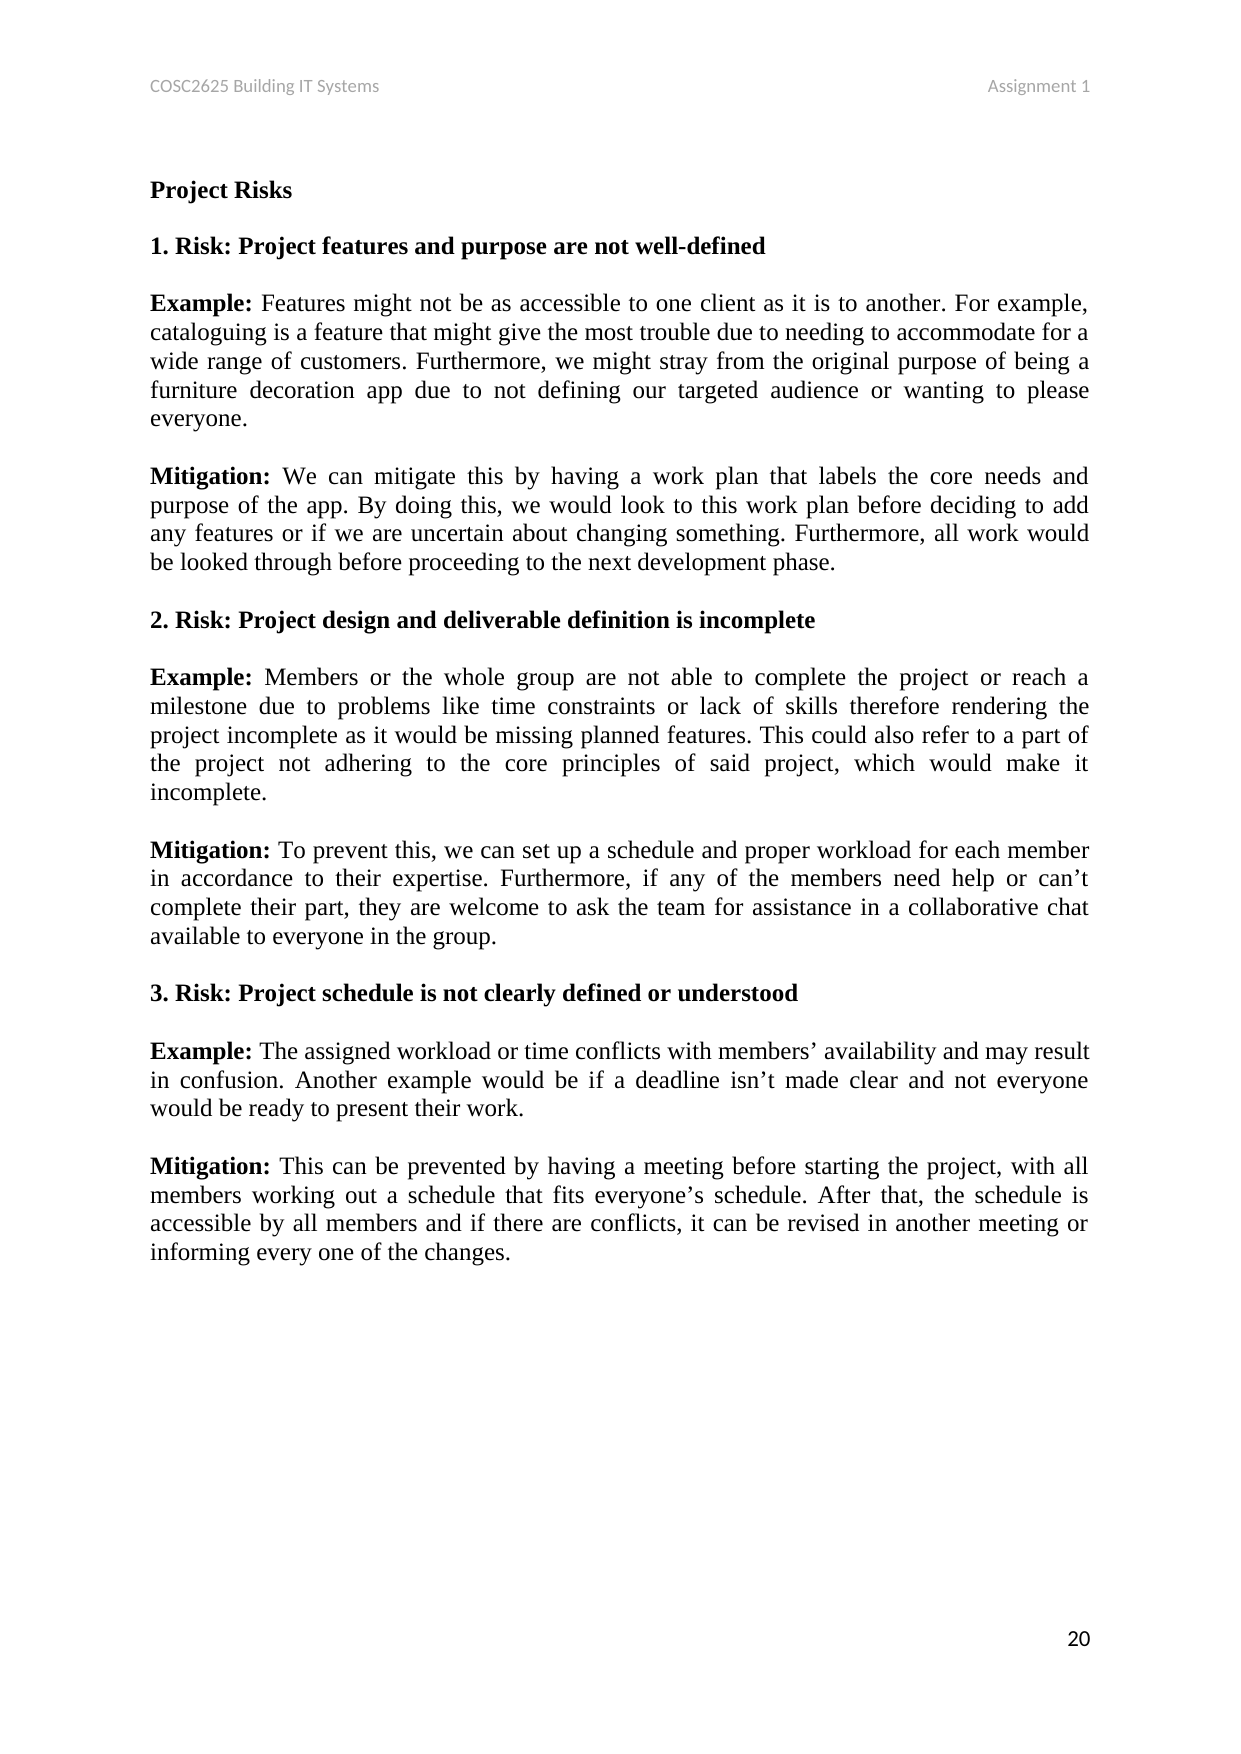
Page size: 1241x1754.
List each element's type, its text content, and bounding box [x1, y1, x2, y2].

text Example: Members or the whole group are not able to complete the project or reach a milestone due to problems like time constraints or lack of skills therefore rendering the project incomplete as it would be missing planned features. This could also refer to a part of the project not adhering to the core principles of said project, which would make it incomplete. [150, 662, 1090, 806]
text Example: Features might not be as accessible to one client as it is to another. For example, cataloguing is a feature that might give the most trouble due to needing to accommodate for a wide range of customers. Furthermore, we might stray from the original purpose of being a furniture decoration app due to not defining our targeted audience or wanting to please everyone. [150, 288, 1090, 432]
text Mitigation: This can be prevented by having a meeting before starting the project, with all members working out a schedule that fits everyone’s schedule. After that, the schedule is accessible by all members and if there are conflicts, it can be revised in another meeting or informing every one of the changes. [150, 1151, 1090, 1266]
text Example: The assigned workload or time conflicts with members’ availability and may result in confusion. Another example would be if a deadline isn’t made clear and not everyone would be ready to present their work. [150, 1036, 1090, 1122]
text 1. Risk: Project features and purpose are not well-defined [150, 231, 1090, 260]
text Mitigation: We can mitigate this by having a work plan that labels the core needs and purpose of the app. By doing this, we would look to this work plan before deciding to add any features or if we are uncertain about changing something. Furthermore, all work would be looked through before proceeding to the next development phase. [150, 461, 1090, 576]
text Mitigation: To prevent this, we can set up a schedule and proper workload for each member in accordance to their expertise. Furthermore, if any of the members need help or can’t complete their part, they are welcome to ask the team for assistance in a collaborative chat available to everyone in the group. [150, 835, 1090, 950]
subtitle Project Risks [150, 175, 1090, 204]
text 3. Risk: Project schedule is not clearly defined or understood [150, 978, 1090, 1007]
text 2. Risk: Project design and deliverable definition is incomplete [150, 605, 1090, 633]
